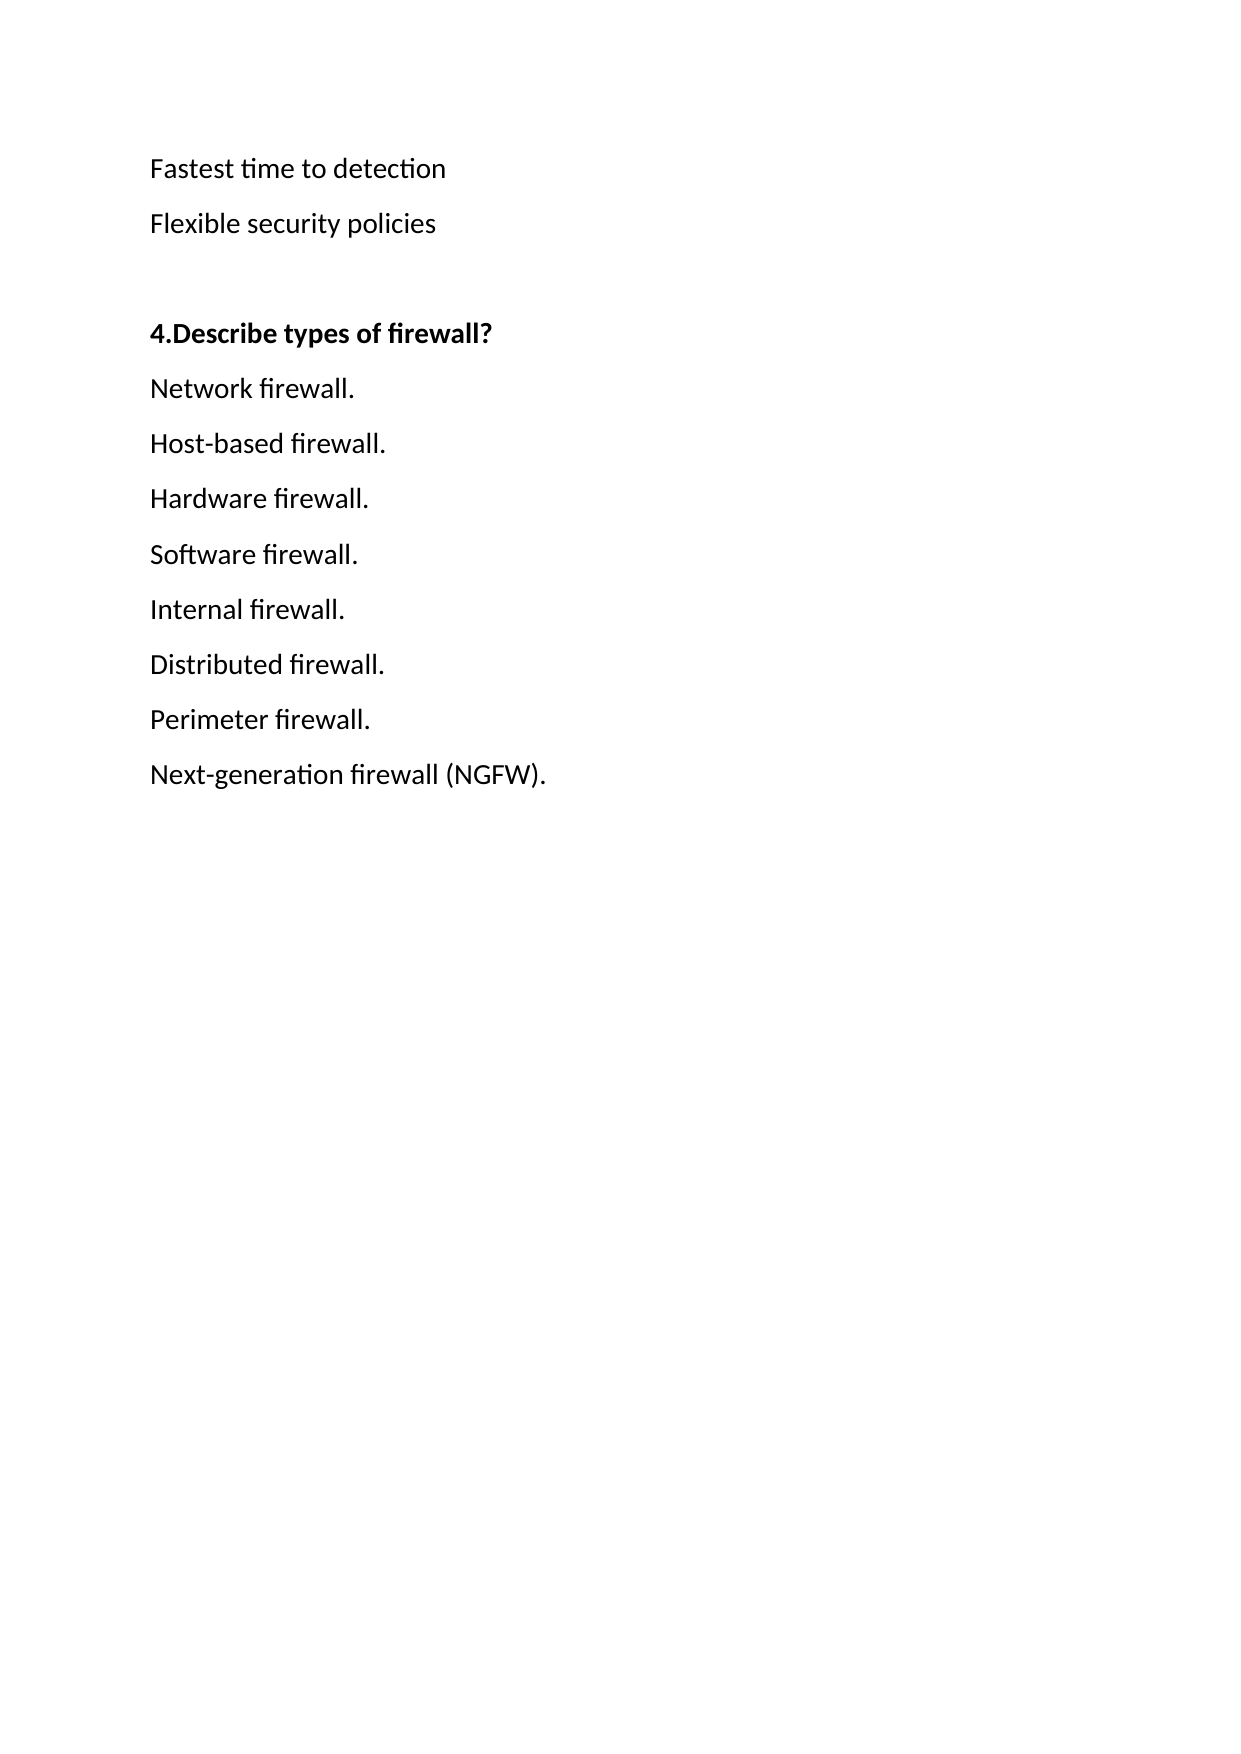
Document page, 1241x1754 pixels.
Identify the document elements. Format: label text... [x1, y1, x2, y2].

text Next-generation firewall (NGFW). [150, 756, 1090, 792]
text Perimeter firewall. [150, 701, 1090, 737]
text Host-based firewall. [150, 426, 1090, 461]
text Fastest time to detection [150, 150, 1090, 186]
text Distributed firewall. [150, 646, 1090, 682]
text Internal firewall. [150, 591, 1090, 626]
text Hardware firewall. [150, 481, 1090, 516]
text Software firewall. [150, 536, 1090, 571]
text Flexible security policies [150, 205, 1090, 241]
text Network firewall. [150, 370, 1090, 406]
text 4.Describe types of firewall? [150, 315, 1090, 351]
